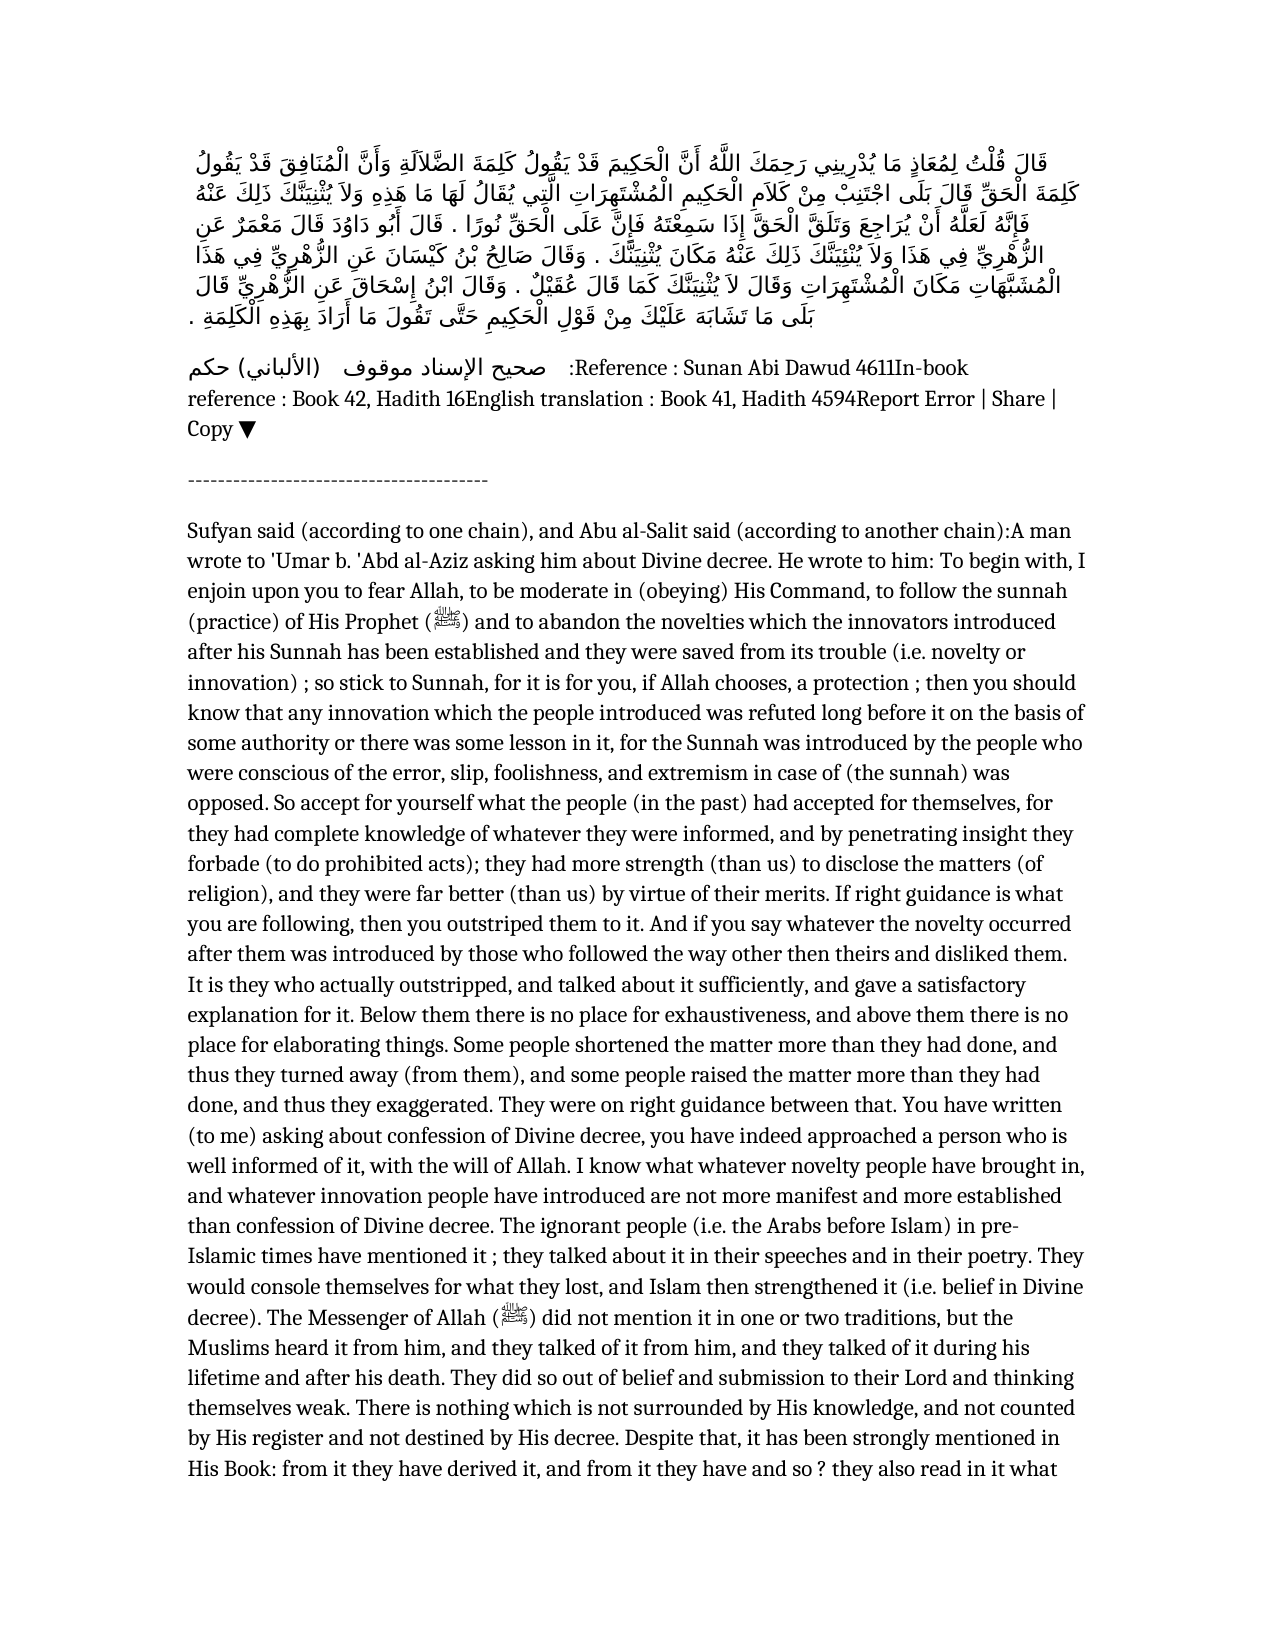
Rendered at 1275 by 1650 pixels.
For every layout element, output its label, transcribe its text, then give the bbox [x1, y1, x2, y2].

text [187, 150, 1087, 330]
text ---------------------------------------- [187, 467, 1087, 493]
text صحيح الإسناد موقوف (الألباني) حكم :Reference : Sunan Abi Dawud 4611In-book reference : Book 42, Hadith 16English translation : Book 41, Hadith 4594Report Error | Share | Copy ▼ [187, 354, 1087, 442]
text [187, 518, 1087, 1482]
